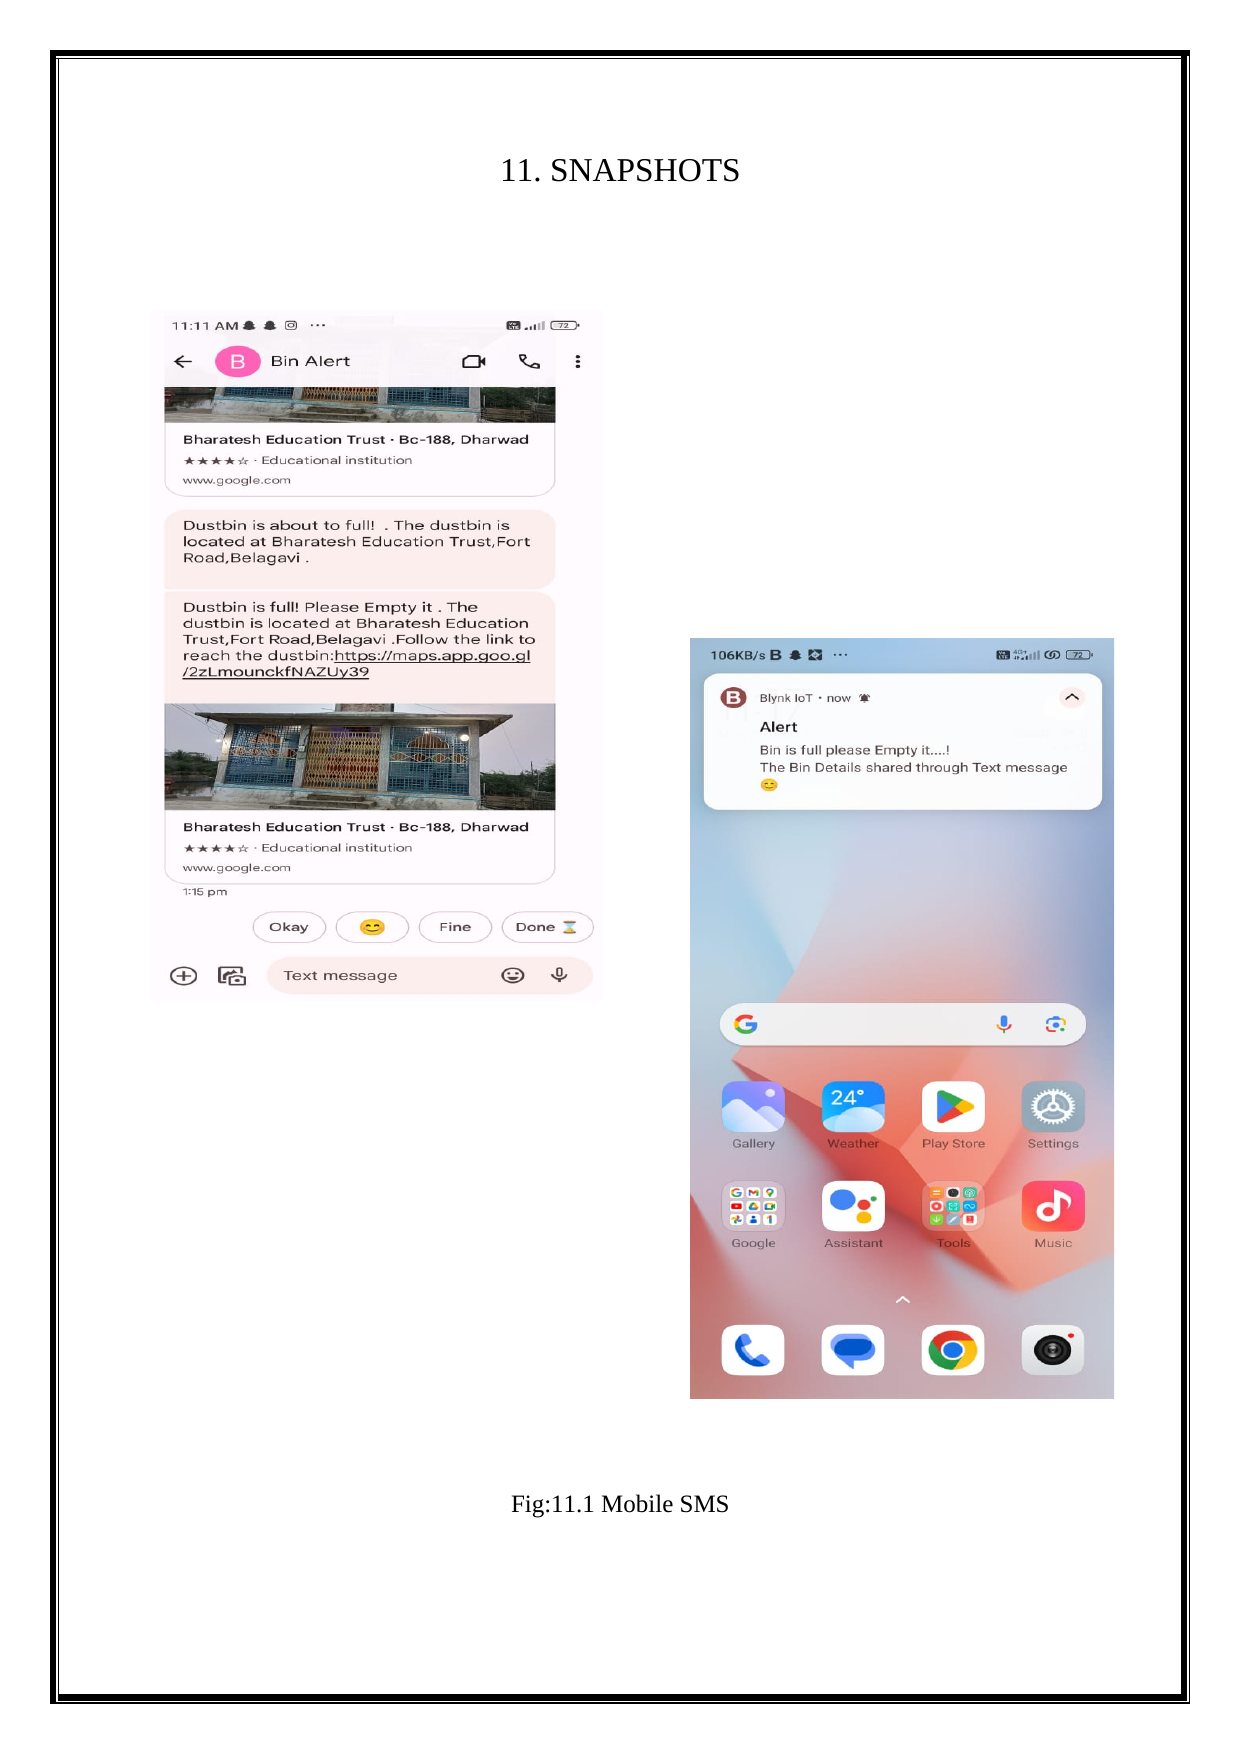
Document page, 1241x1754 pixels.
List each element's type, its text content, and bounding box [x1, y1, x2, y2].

picture [690, 638, 1115, 1399]
picture [150, 310, 603, 1001]
text Fig:11.1 Mobile SMS [150, 1489, 1090, 1518]
text 11. SNAPSHOTS [150, 150, 1090, 188]
